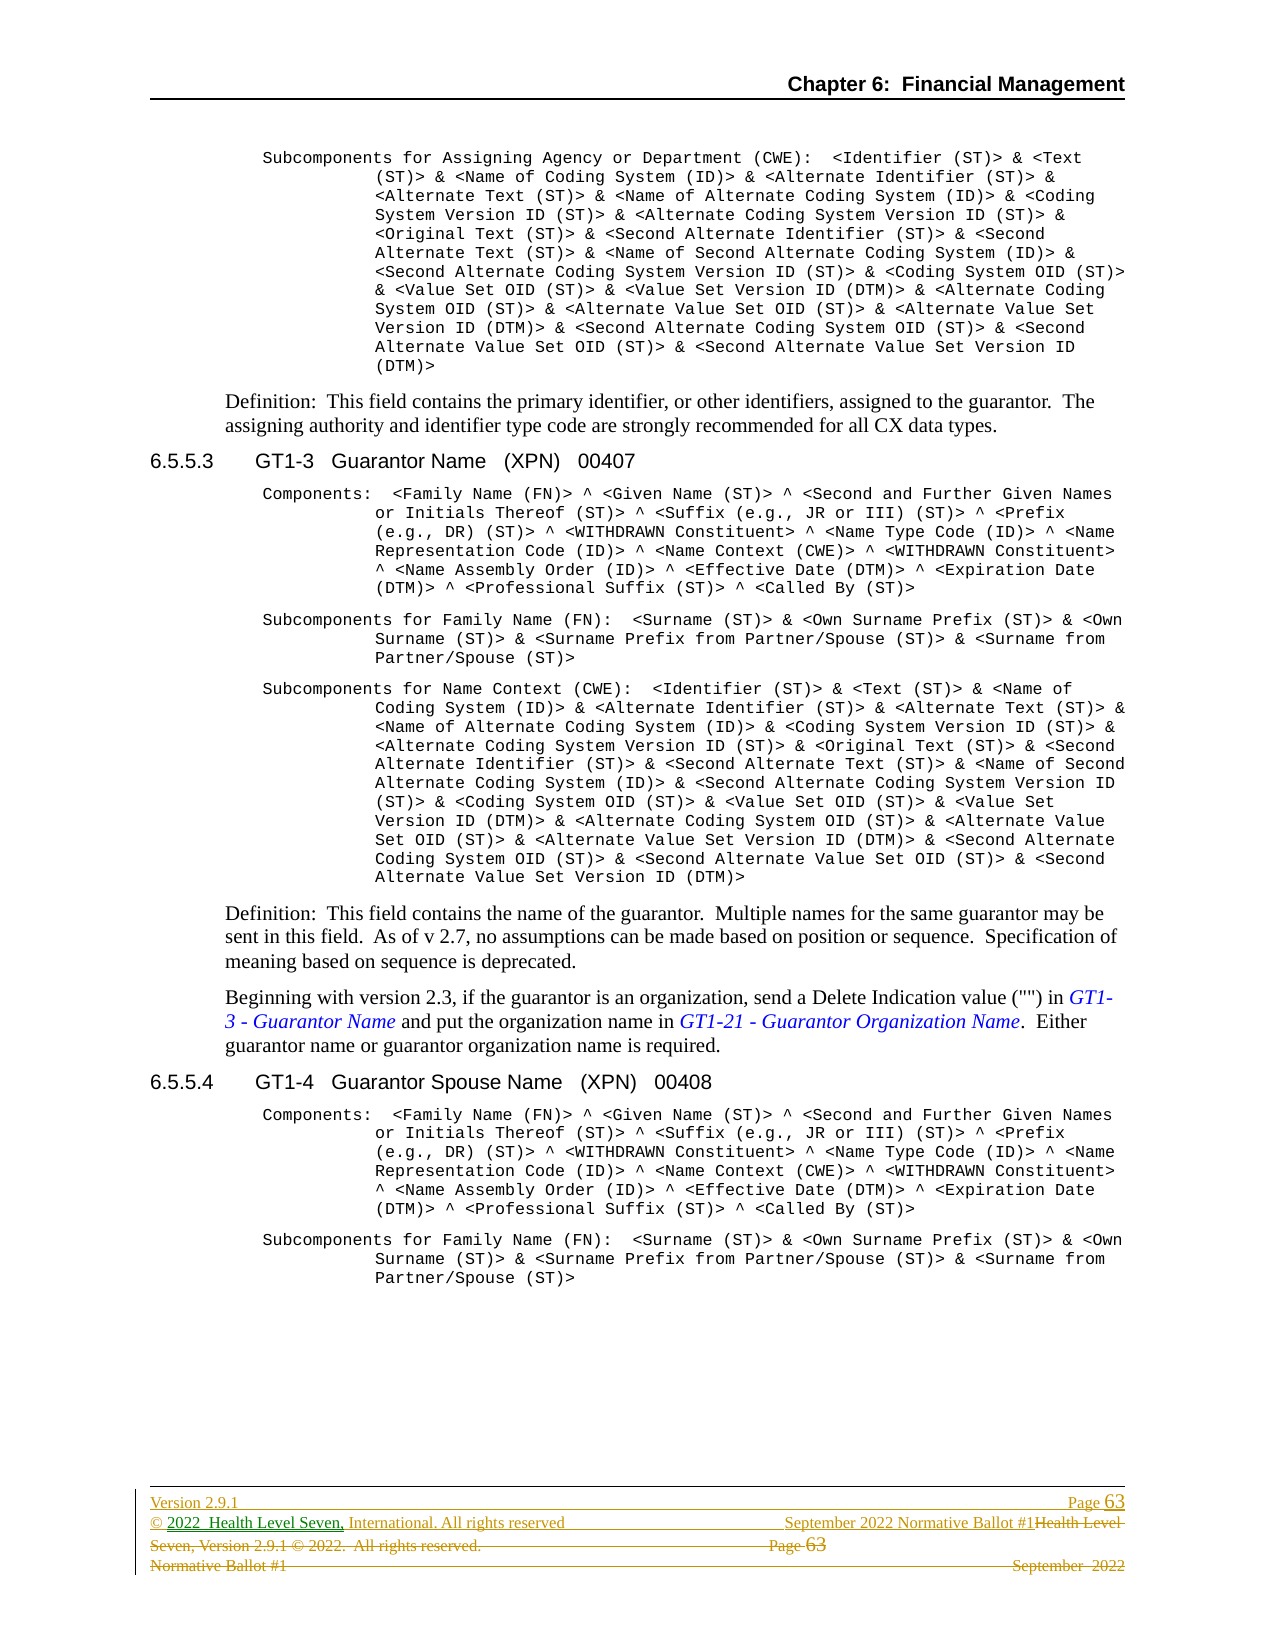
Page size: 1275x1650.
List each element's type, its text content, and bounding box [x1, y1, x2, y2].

text Subcomponents for Family Name (FN): <Surname (ST)> & <Own Surname Prefix (ST)> & <Own Surname (ST)> & <Surname Prefix from Partner/Spouse (ST)> & <Surname from Partner/Spouse (ST)> [262, 611, 1125, 668]
subtitle GT1-4 Guarantor Spouse Name (XPN) 00408 [150, 1070, 1125, 1094]
text Definition: This field contains the primary identifier, or other identifiers, assigned to the guarantor. The assigning authority and identifier type code are strongly recommended for all CX data types. [225, 389, 1125, 437]
text Beginning with version 2.3, if the guarantor is an organization, send a Delete Indication value ("") in GT1-3 - Guarantor Name and put the organization name in GT1-21 - Guarantor Organization Name. Either guarantor name or guarantor organization name is required. [225, 985, 1125, 1057]
subtitle GT1-3 Guarantor Name (XPN) 00407 [150, 449, 1125, 473]
text Subcomponents for Name Context (CWE): <Identifier (ST)> & <Text (ST)> & <Name of Coding System (ID)> & <Alternate Identifier (ST)> & <Alternate Text (ST)> & <Name of Alternate Coding System (ID)> & <Coding System Version ID (ST)> & <Alternate Coding System Version ID (ST)> & <Original Text (ST)> & <Second Alternate Identifier (ST)> & <Second Alternate Text (ST)> & <Name of Second Alternate Coding System (ID)> & <Second Alternate Coding System Version ID (ST)> & <Coding System OID (ST)> & <Value Set OID (ST)> & <Value Set Version ID (DTM)> & <Alternate Coding System OID (ST)> & <Alternate Value Set OID (ST)> & <Alternate Value Set Version ID (DTM)> & <Second Alternate Coding System OID (ST)> & <Second Alternate Value Set OID (ST)> & <Second Alternate Value Set Version ID (DTM)> [262, 681, 1125, 888]
text Components: <Family Name (FN)> ^ <Given Name (ST)> ^ <Second and Further Given Names or Initials Thereof (ST)> ^ <Suffix (e.g., JR or III) (ST)> ^ <Prefix (e.g., DR) (ST)> ^ <WITHDRAWN Constituent> ^ <Name Type Code (ID)> ^ <Name Representation Code (ID)> ^ <Name Context (CWE)> ^ <WITHDRAWN Constituent> ^ <Name Assembly Order (ID)> ^ <Effective Date (DTM)> ^ <Expiration Date (DTM)> ^ <Professional Suffix (ST)> ^ <Called By (ST)> [262, 1106, 1125, 1219]
text Components: <Family Name (FN)> ^ <Given Name (ST)> ^ <Second and Further Given Names or Initials Thereof (ST)> ^ <Suffix (e.g., JR or III) (ST)> ^ <Prefix (e.g., DR) (ST)> ^ <WITHDRAWN Constituent> ^ <Name Type Code (ID)> ^ <Name Representation Code (ID)> ^ <Name Context (CWE)> ^ <WITHDRAWN Constituent> ^ <Name Assembly Order (ID)> ^ <Effective Date (DTM)> ^ <Expiration Date (DTM)> ^ <Professional Suffix (ST)> ^ <Called By (ST)> [262, 486, 1125, 599]
text Subcomponents for Assigning Agency or Department (CWE): <Identifier (ST)> & <Text (ST)> & <Name of Coding System (ID)> & <Alternate Identifier (ST)> & <Alternate Text (ST)> & <Name of Alternate Coding System (ID)> & <Coding System Version ID (ST)> & <Alternate Coding System Version ID (ST)> & <Original Text (ST)> & <Second Alternate Identifier (ST)> & <Second Alternate Text (ST)> & <Name of Second Alternate Coding System (ID)> & <Second Alternate Coding System Version ID (ST)> & <Coding System OID (ST)> & <Value Set OID (ST)> & <Value Set Version ID (DTM)> & <Alternate Coding System OID (ST)> & <Alternate Value Set OID (ST)> & <Alternate Value Set Version ID (DTM)> & <Second Alternate Coding System OID (ST)> & <Second Alternate Value Set OID (ST)> & <Second Alternate Value Set Version ID (DTM)> [262, 150, 1125, 376]
text Definition: This field contains the name of the guarantor. Multiple names for the same guarantor may be sent in this field. As of v 2.7, no assumptions can be made based on position or sequence. Specification of meaning based on sequence is deprecated. [225, 900, 1125, 973]
text Subcomponents for Family Name (FN): <Surname (ST)> & <Own Surname Prefix (ST)> & <Own Surname (ST)> & <Surname Prefix from Partner/Spouse (ST)> & <Surname from Partner/Spouse (ST)> [262, 1232, 1125, 1288]
